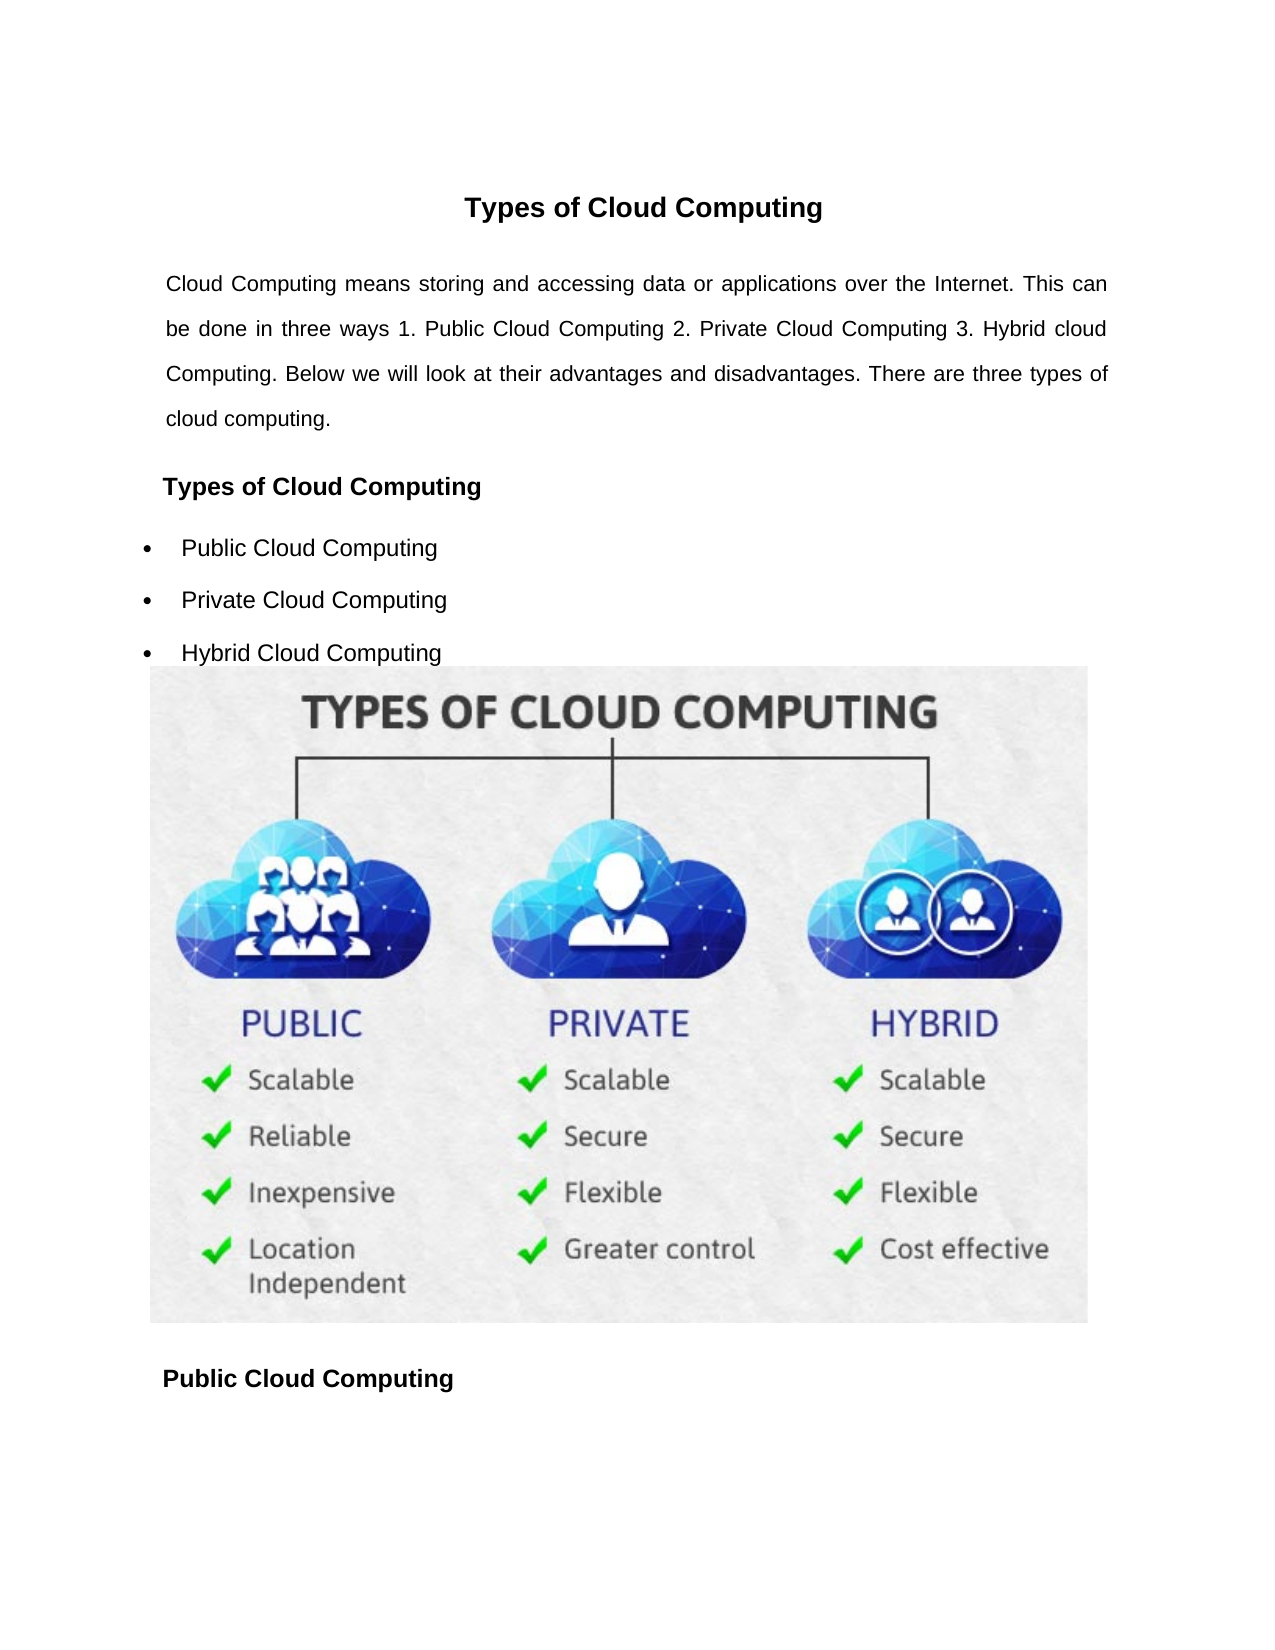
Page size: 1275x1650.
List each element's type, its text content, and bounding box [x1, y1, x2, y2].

text Types of Cloud Computing [162, 472, 1125, 501]
text Public Cloud Computing [162, 1363, 1125, 1392]
list Hybrid Cloud Computing [144, 622, 1094, 667]
text Cloud Computing means storing and accessing data or applications over the Internet. This can be done in three ways 1. Public Cloud Computing 2. Private Cloud Computing 3. Hybrid cloud Computing. Below we will look at their advantages and disadvantages. There are three types of cloud computing. [166, 251, 1109, 431]
list Public Cloud Computing [144, 516, 1094, 561]
picture [150, 666, 1088, 1323]
list Private Cloud Computing [144, 569, 1094, 614]
subtitle Types of Cloud Computing [162, 191, 1125, 223]
